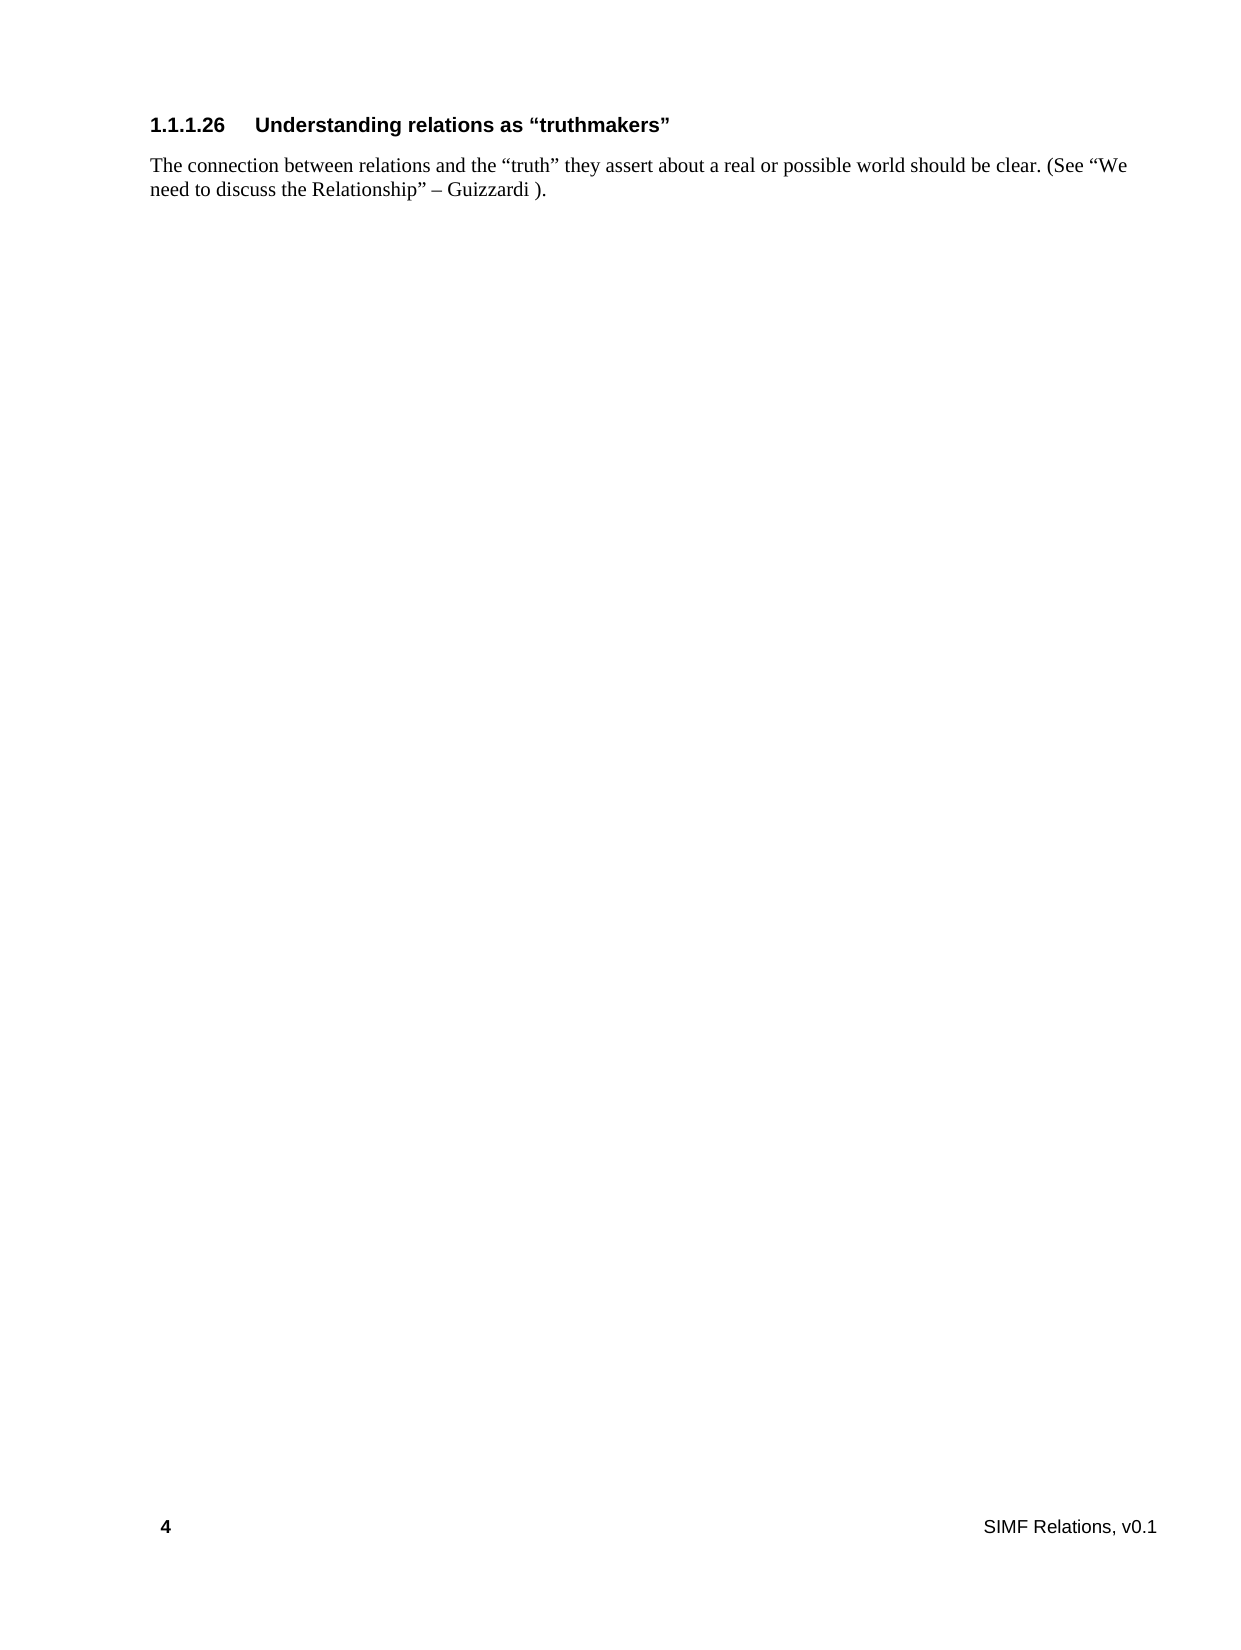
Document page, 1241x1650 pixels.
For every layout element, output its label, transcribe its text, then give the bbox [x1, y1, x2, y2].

subtitle Understanding relations as “truthmakers” [150, 112, 1165, 136]
text The connection between relations and the “truth” they assert about a real or possible world should be clear. (See “We need to discuss the Relationship” – Guizzardi ). [150, 153, 1165, 201]
